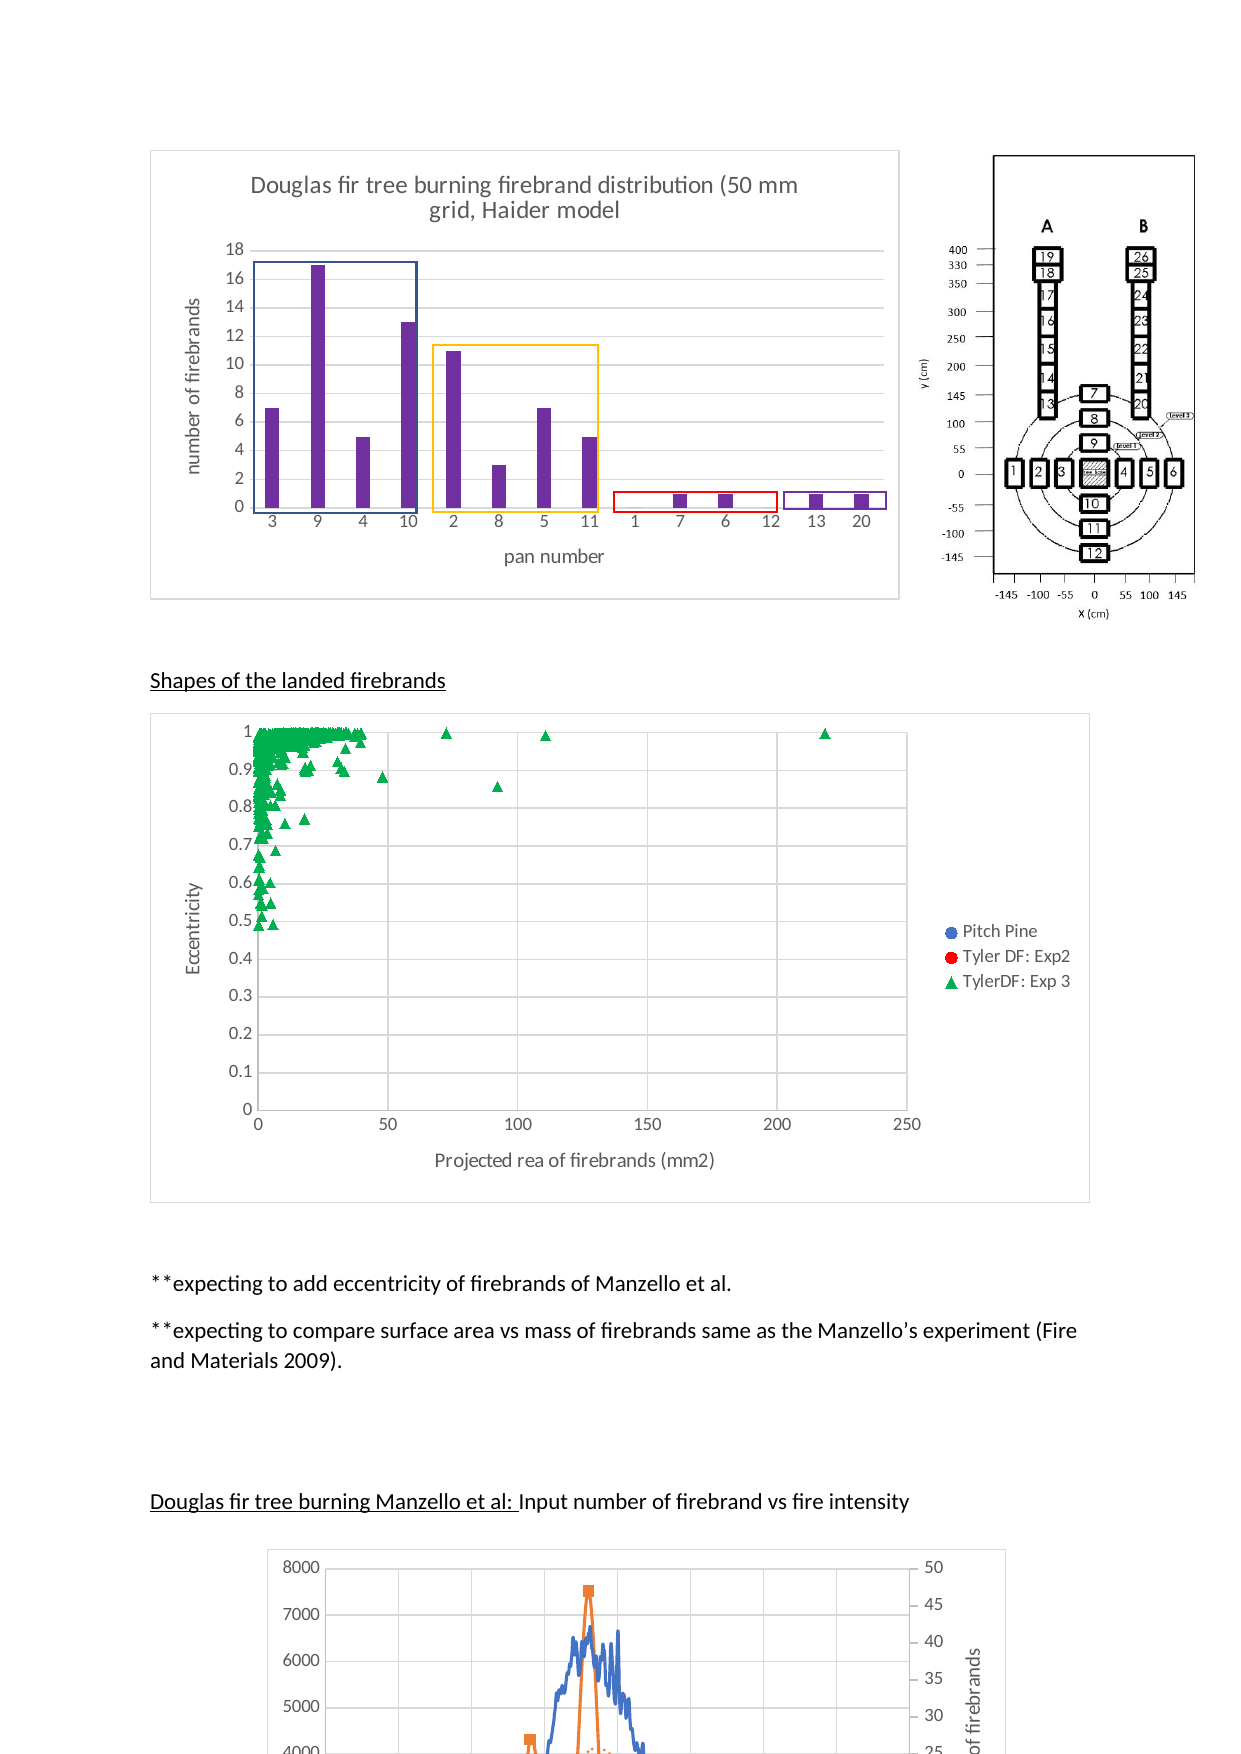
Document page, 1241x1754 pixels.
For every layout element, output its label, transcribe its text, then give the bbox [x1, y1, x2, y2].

picture [902, 143, 1207, 633]
text **expecting to add eccentricity of firebrands of Manzello et al. [150, 1269, 1090, 1297]
text Douglas fir tree burning Manzello et al: Input number of firebrand vs fire intensity [150, 1487, 1090, 1515]
text **expecting to compare surface area vs mass of firebrands same as the Manzello’s experiment (Fire and Materials 2009). [150, 1316, 1090, 1374]
text Shapes of the landed firebrands [150, 666, 1090, 694]
